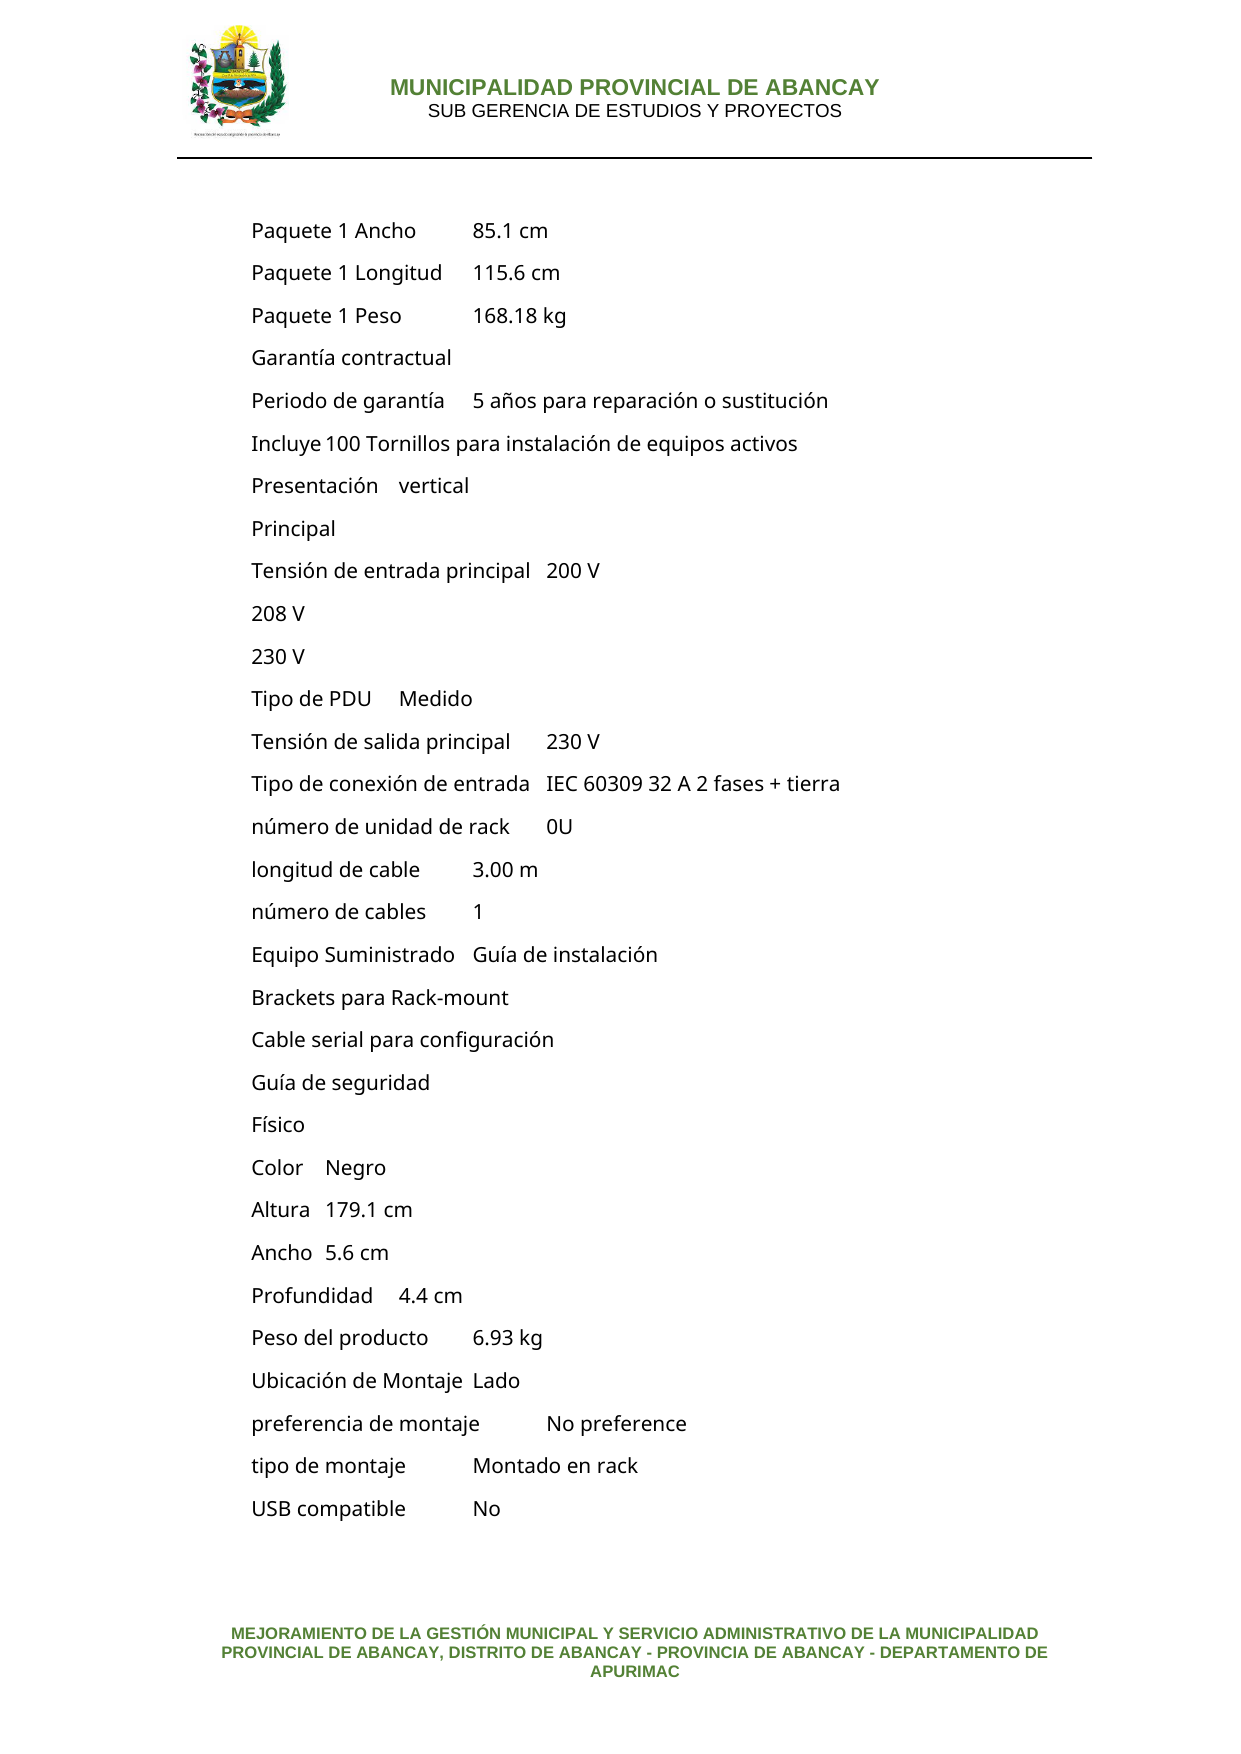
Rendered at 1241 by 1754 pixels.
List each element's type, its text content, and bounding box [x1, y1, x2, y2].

text Paquete 1 Ancho 85.1 cm [251, 216, 1092, 244]
text 208 V [251, 599, 1092, 628]
text Tensión de entrada principal 200 V [251, 557, 1092, 585]
text Físico [251, 1110, 1092, 1139]
text Ancho 5.6 cm [251, 1238, 1092, 1267]
text Paquete 1 Longitud 115.6 cm [251, 258, 1092, 287]
picture [177, 25, 290, 141]
text preferencia de montaje No preference [251, 1409, 1092, 1437]
text tipo de montaje Montado en rack [251, 1451, 1092, 1480]
text Principal [251, 514, 1092, 542]
text Paquete 1 Peso 168.18 kg [251, 301, 1092, 329]
text número de cables 1 [251, 897, 1092, 926]
text número de unidad de rack 0U [251, 812, 1092, 841]
text Guía de seguridad [251, 1068, 1092, 1096]
text Peso del producto 6.93 kg [251, 1323, 1092, 1352]
text Ubicación de Montaje Lado [251, 1366, 1092, 1394]
text Brackets para Rack-mount [251, 983, 1092, 1011]
text 230 V [251, 642, 1092, 670]
text Tipo de conexión de entrada IEC 60309 32 A 2 fases + tierra [251, 769, 1092, 798]
text Color Negro [251, 1153, 1092, 1181]
text USB compatible No [251, 1494, 1092, 1522]
text Periodo de garantía 5 años para reparación o sustitución [251, 386, 1092, 414]
text Profundidad 4.4 cm [251, 1281, 1092, 1309]
text Tipo de PDU Medido [251, 684, 1092, 713]
text Garantía contractual [251, 343, 1092, 372]
text Cable serial para configuración [251, 1025, 1092, 1054]
text Incluye 100 Tornillos para instalación de equipos activos [251, 429, 1092, 457]
text Presentación vertical [251, 471, 1092, 500]
text Equipo Suministrado Guía de instalación [251, 940, 1092, 968]
text Tensión de salida principal 230 V [251, 727, 1092, 755]
text Altura 179.1 cm [251, 1196, 1092, 1224]
text longitud de cable 3.00 m [251, 855, 1092, 883]
